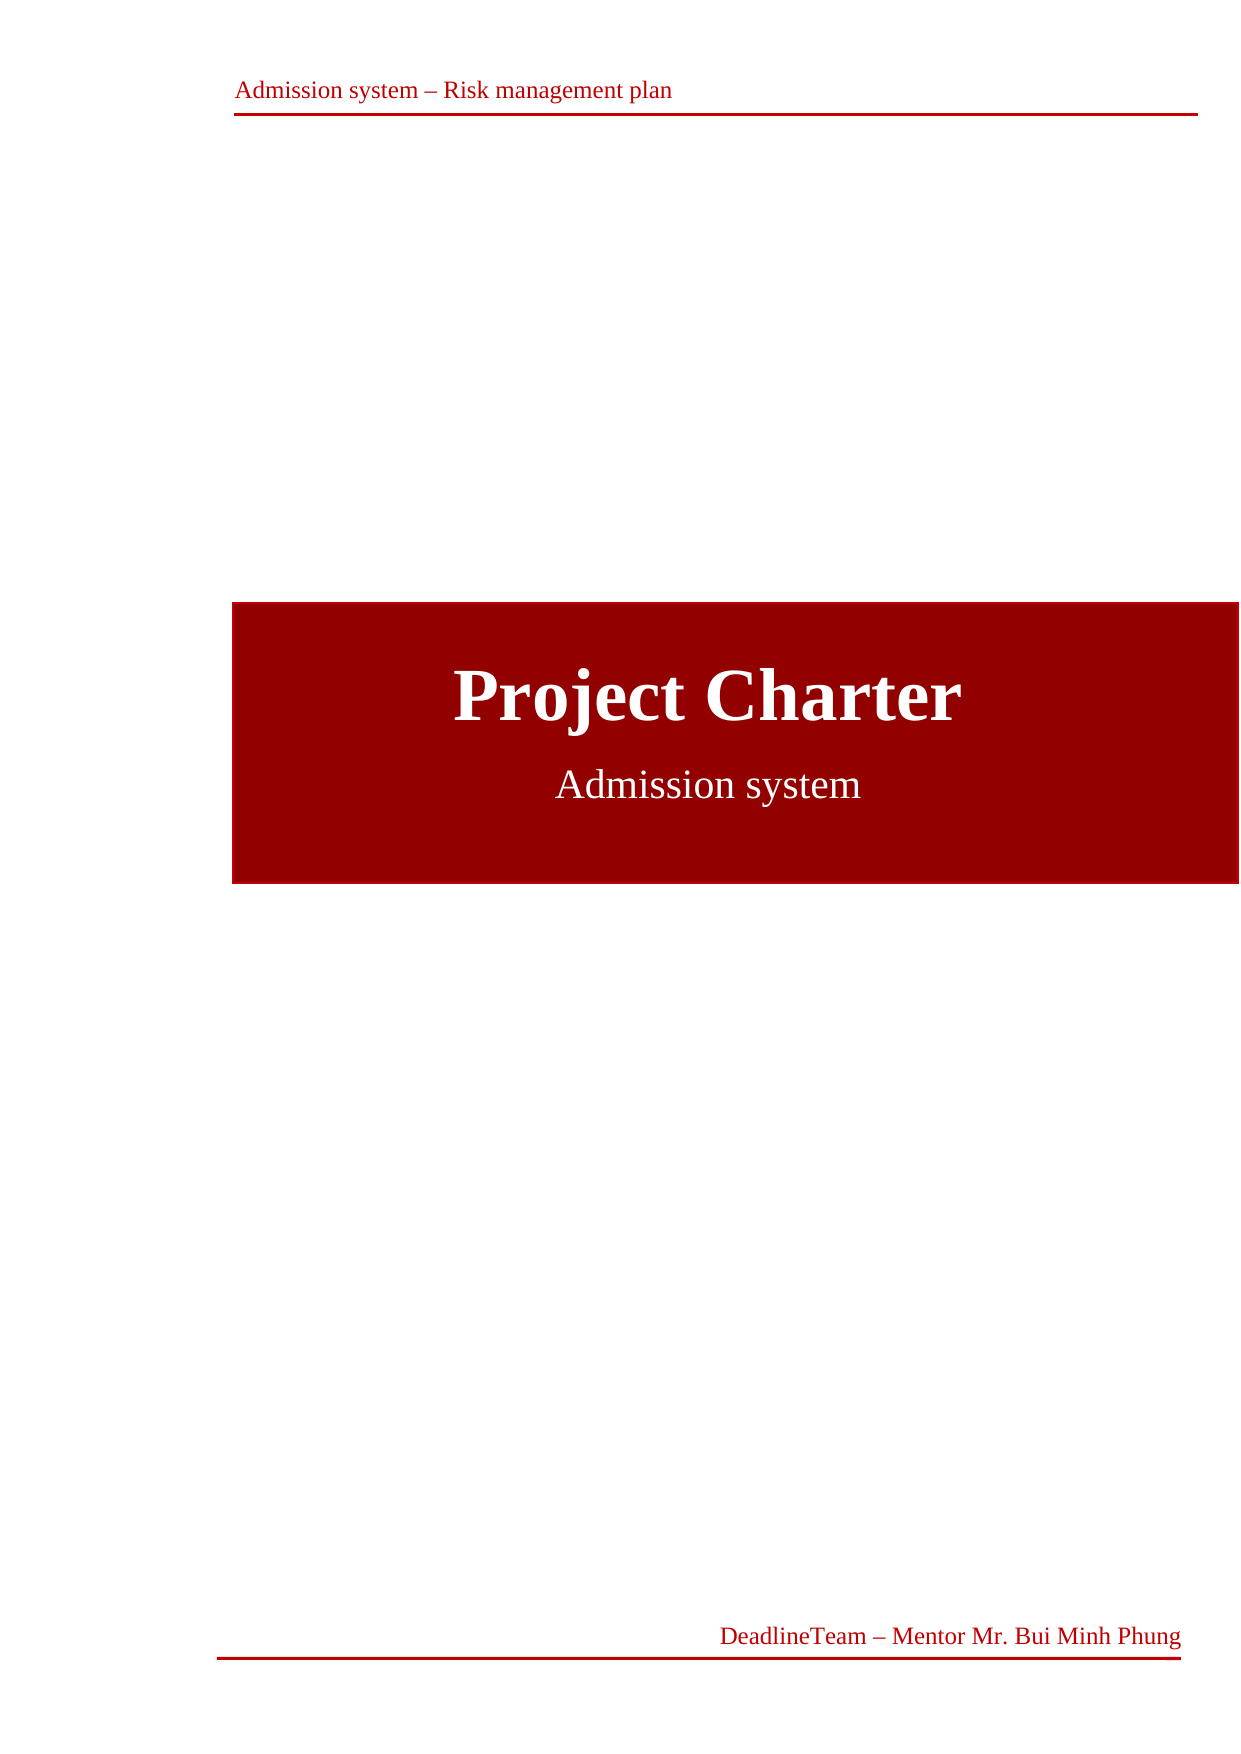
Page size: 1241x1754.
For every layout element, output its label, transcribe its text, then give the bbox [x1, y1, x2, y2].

text Project Charter [234, 650, 1181, 736]
text Admission system [234, 760, 1181, 808]
